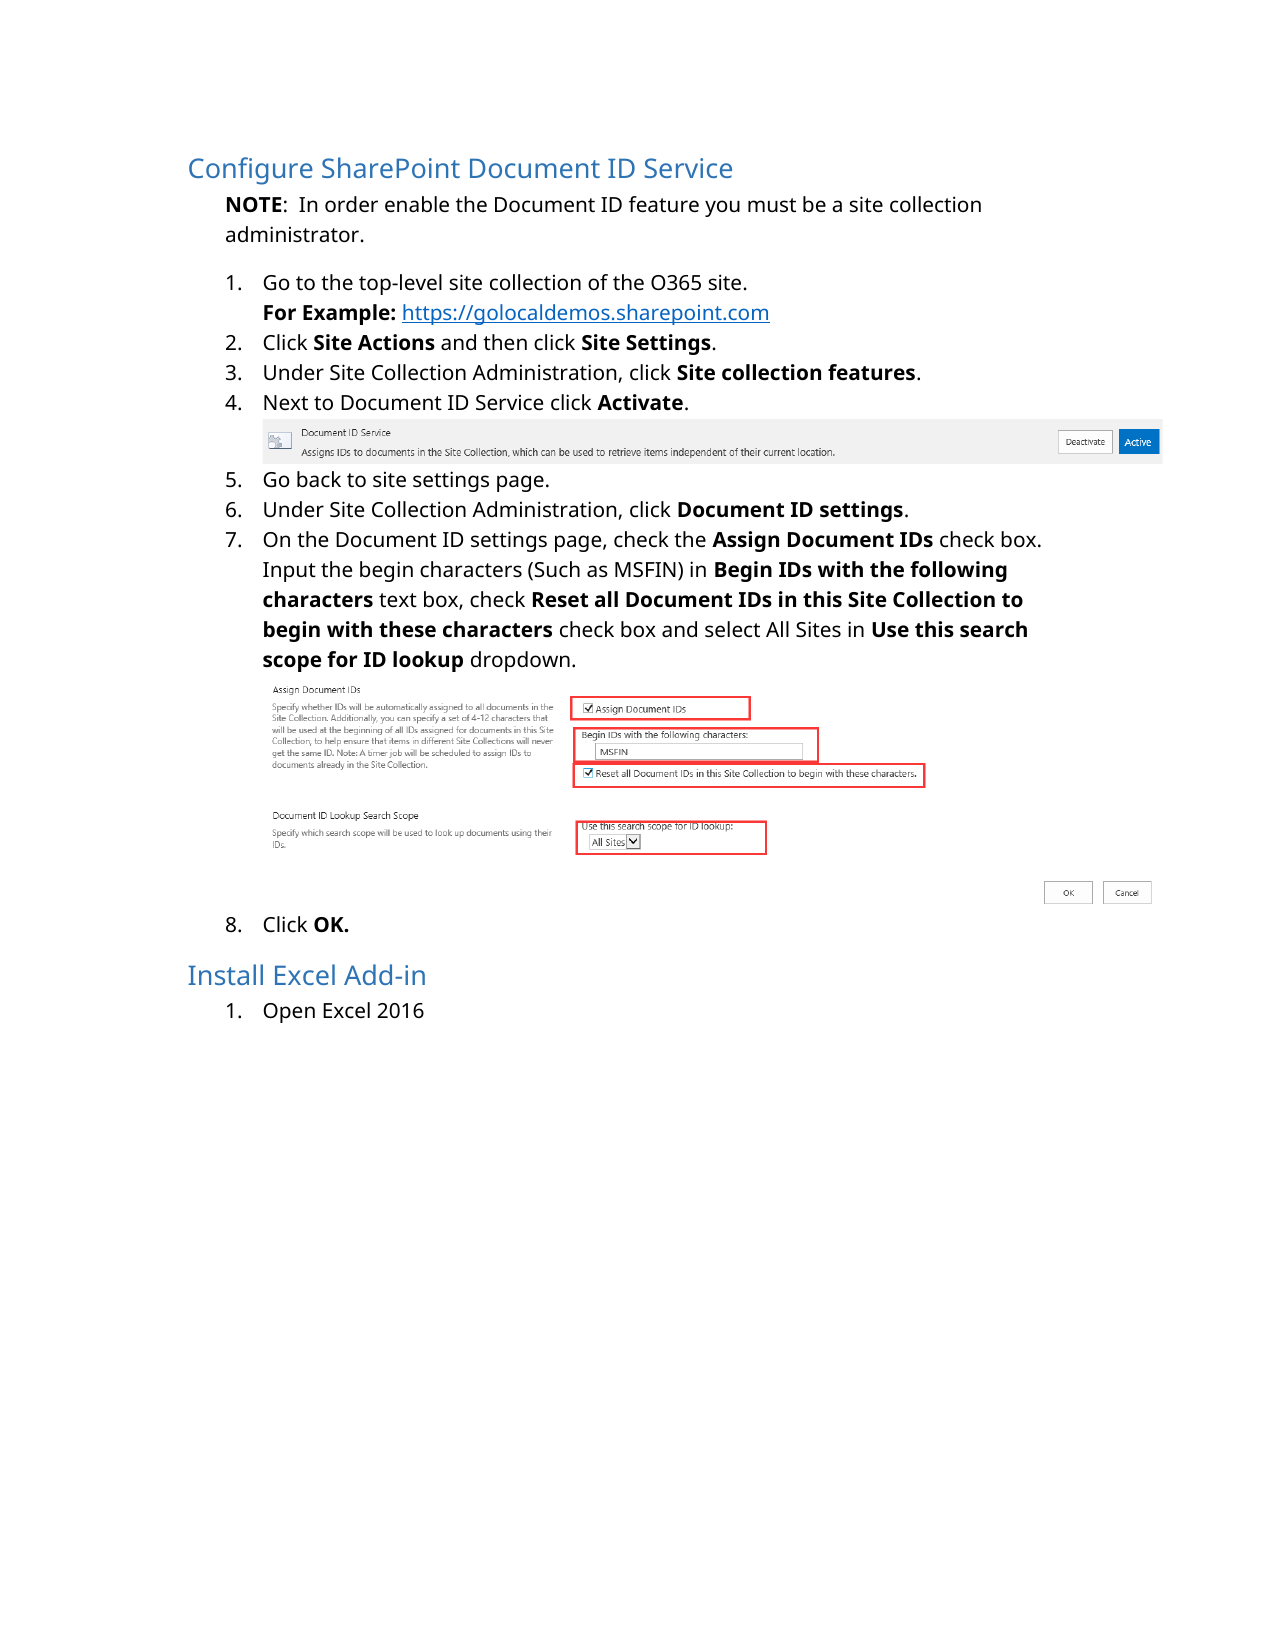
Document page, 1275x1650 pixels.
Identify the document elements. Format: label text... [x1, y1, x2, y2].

list Go to the top-level site collection of the O365 site. [225, 268, 1087, 296]
list For Example: https://golocaldemos.sharepoint.com [262, 298, 1087, 326]
list Go back to site settings page. [225, 465, 1087, 493]
text NOTE: In order enable the Document ID feature you must be a site collection administrator. [225, 190, 1087, 249]
subtitle Install Excel Add-in [187, 957, 1087, 993]
picture [262, 675, 1163, 909]
list Under Site Collection Administration, click Site collection features. [225, 358, 1087, 386]
list On the Document ID settings page, check the Assign Document IDs check box. Input the begin characters (Such as MSFIN) in Begin IDs with the following characters text box, check Reset all Document IDs in this Site Collection to begin with these characters check box and select All Sites in Use this search scope for ID lookup dropdown. [225, 525, 1087, 674]
list Under Site Collection Administration, click Document ID settings. [225, 495, 1087, 523]
picture [262, 418, 1163, 464]
subtitle Configure SharePoint Document ID Service [187, 150, 1087, 187]
list Next to Document ID Service click Activate. [225, 388, 1087, 417]
list Click Site Actions and then click Site Settings. [225, 328, 1087, 356]
list Click OK. [225, 910, 1087, 938]
list Open Excel 2016 [225, 996, 1087, 1025]
